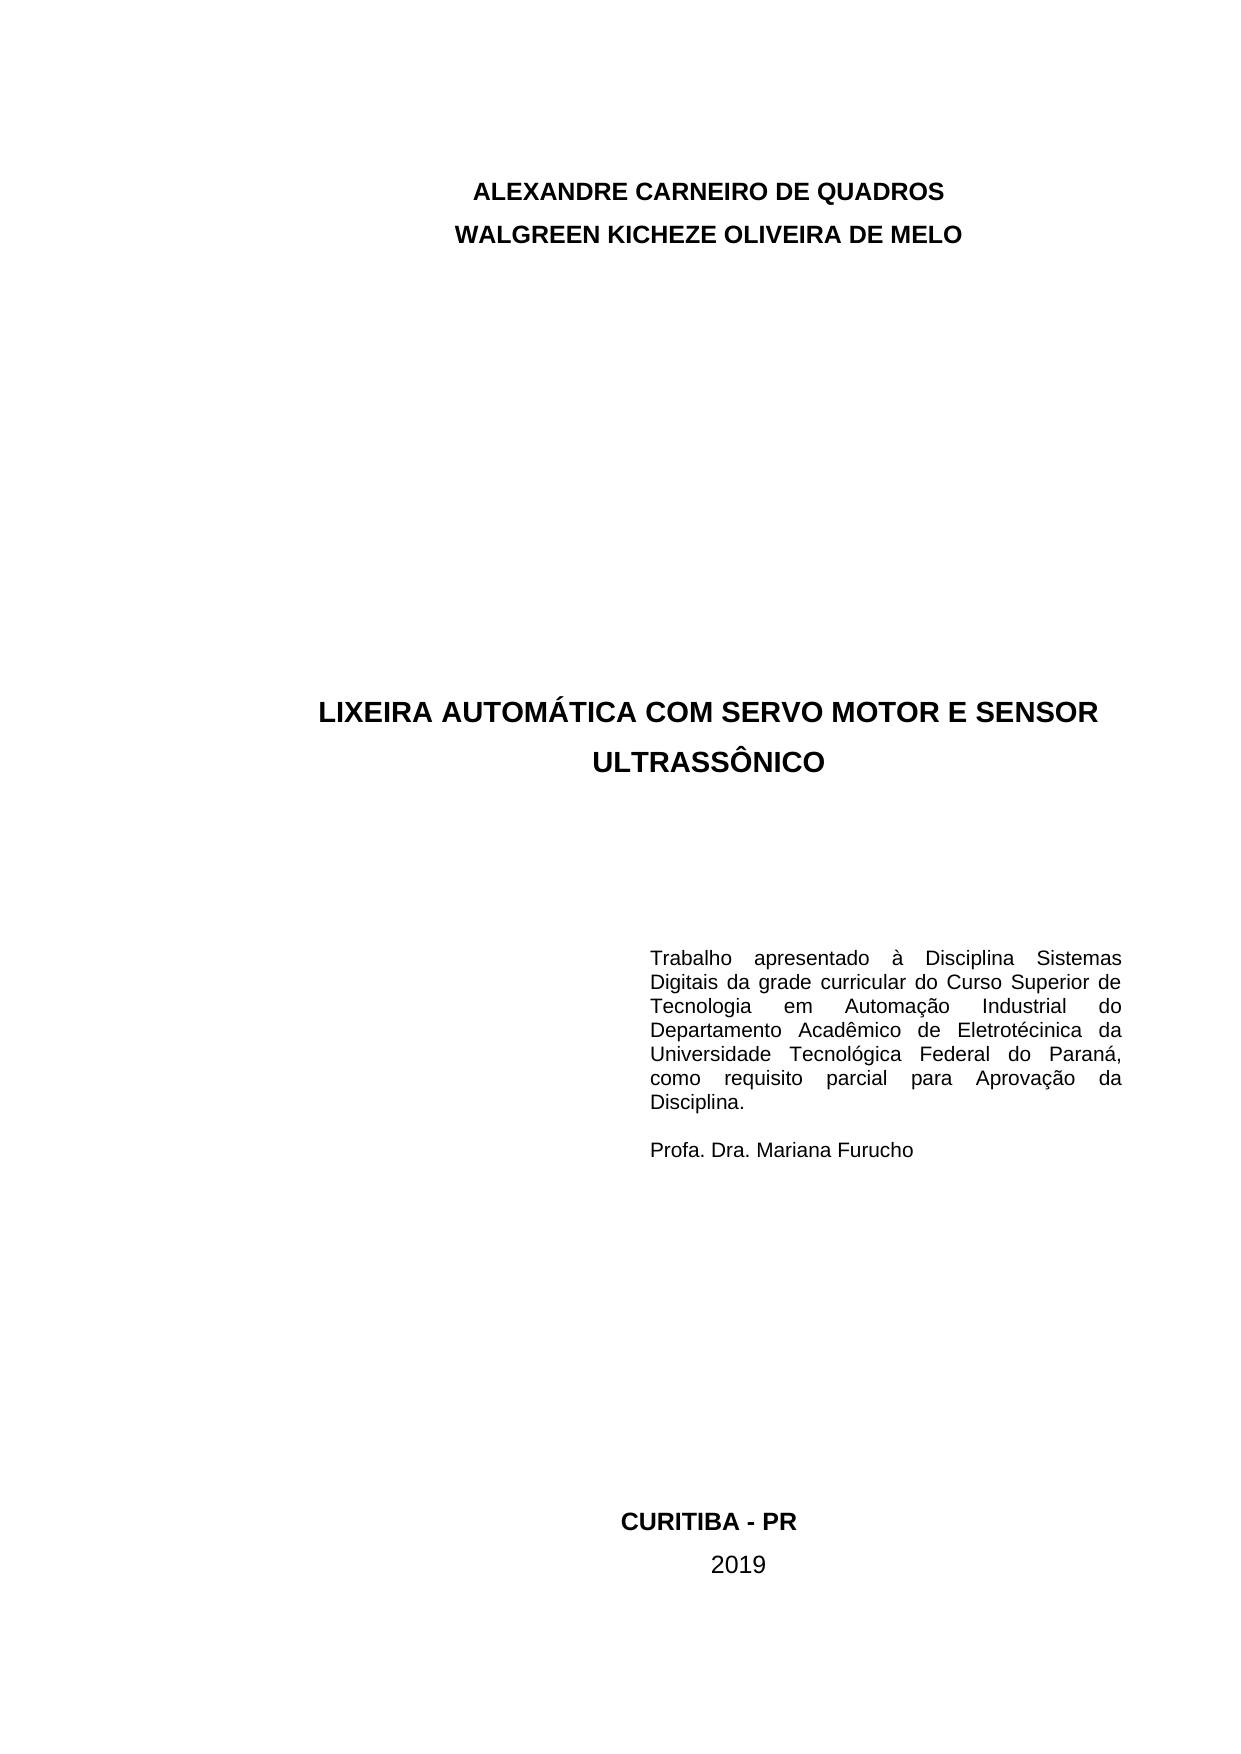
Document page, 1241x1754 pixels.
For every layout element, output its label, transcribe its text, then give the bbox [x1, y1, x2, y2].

text LIXEIRa automática com servo motor e sensor ultrassônico [295, 695, 1122, 778]
text 2019 [295, 1550, 1181, 1579]
text CURITIBA - PR [295, 1507, 1122, 1536]
text AlExandre carneiro de quadros [295, 177, 1122, 206]
text Profa. Dra. Mariana Furucho [650, 1138, 1122, 1162]
text Trabalho apresentado à Disciplina Sistemas Digitais da grade curricular do Curso Superior de Tecnologia em Automação Industrial do Departamento Acadêmico de Eletrotécinica da Universidade Tecnológica Federal do Paraná, como requisito parcial para Aprovação da Disciplina. [650, 946, 1122, 1114]
text walgreen KICHEZE OLIVEIRA DE melo [295, 220, 1122, 249]
